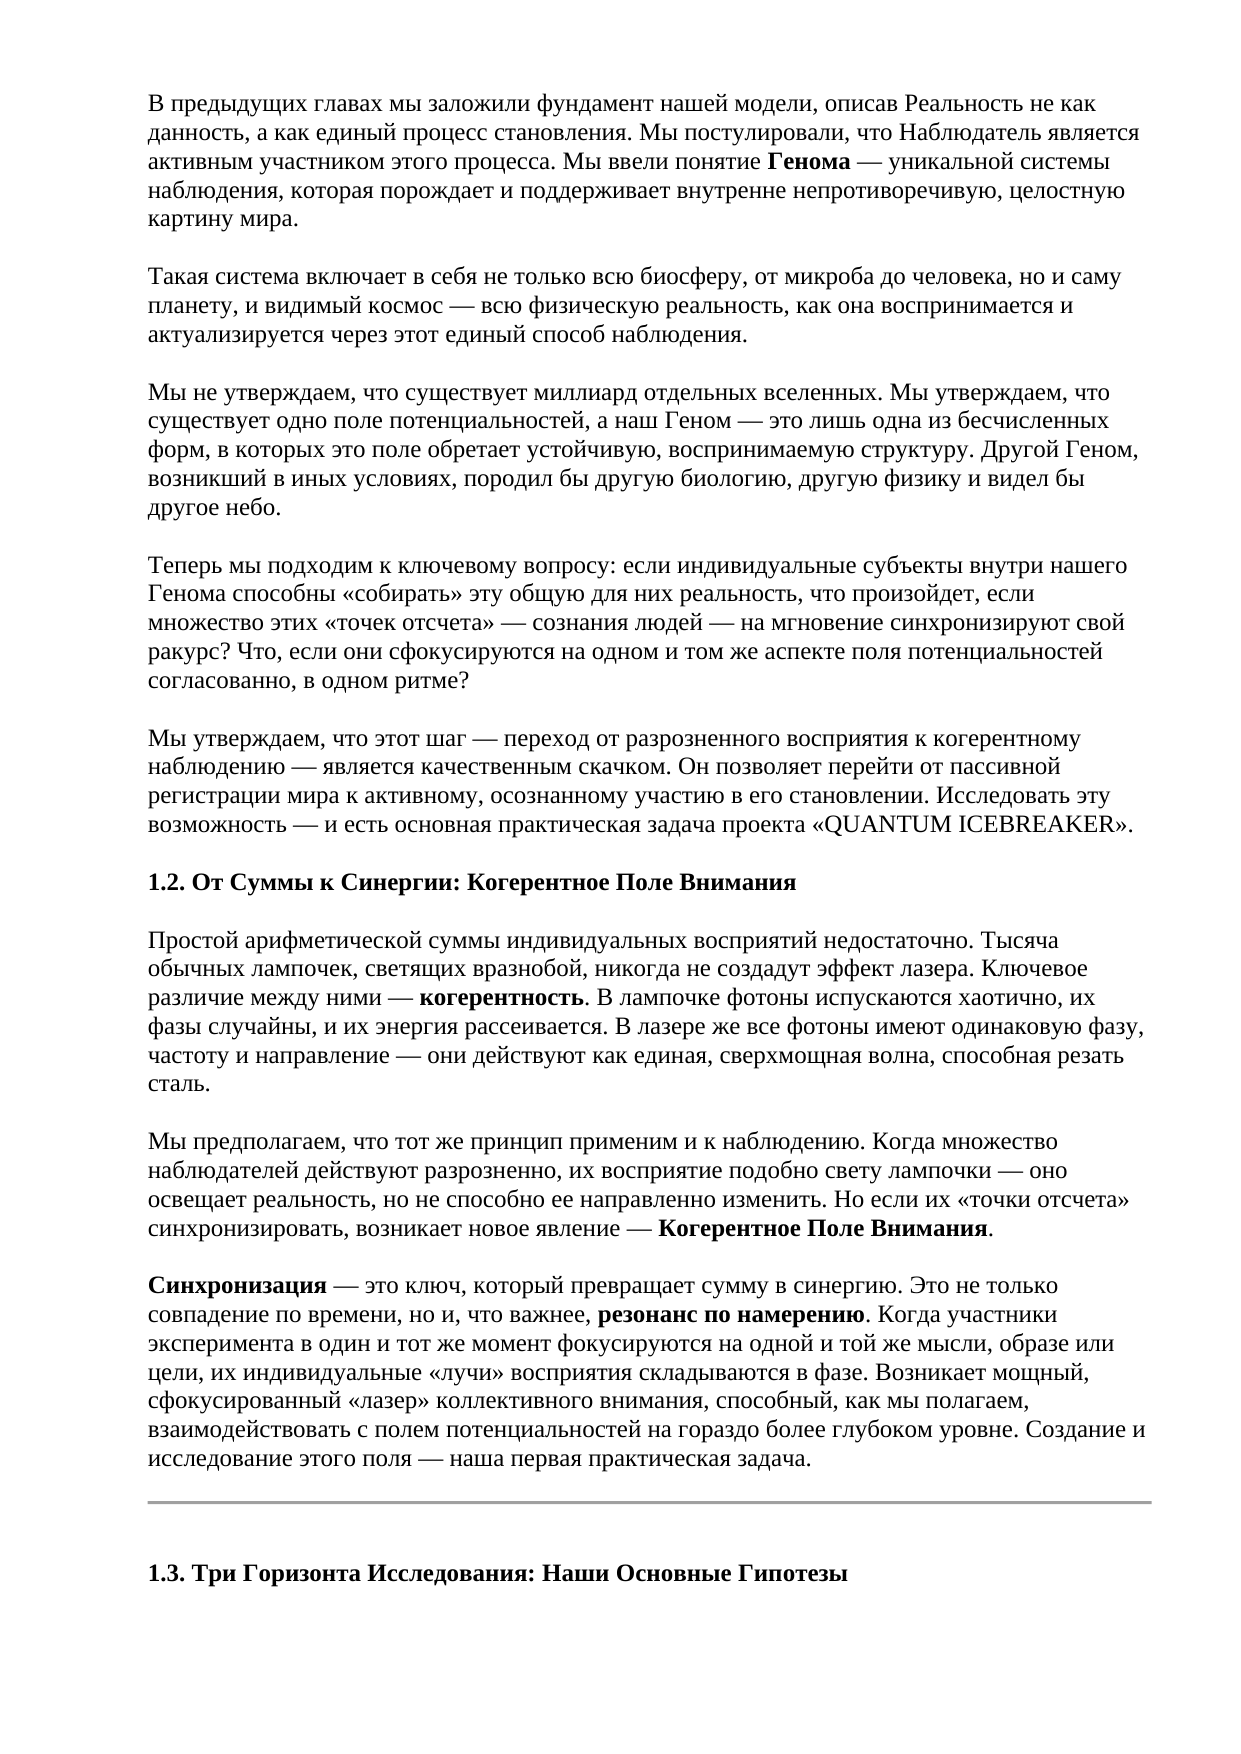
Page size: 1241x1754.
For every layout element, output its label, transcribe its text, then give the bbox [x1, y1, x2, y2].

text Мы не утверждаем, что существует миллиард отдельных вселенных. Мы утверждаем, что существует одно поле потенциальностей, а наш Геном — это лишь одна из бесчисленных форм, в которых это поле обретает устойчивую, воспринимаемую структуру. Другой Геном, возникший в иных условиях, породил бы другую биологию, другую физику и видел бы другое небо. [148, 377, 1152, 521]
text Теперь мы подходим к ключевому вопросу: если индивидуальные субъекты внутри нашего Генома способны «собирать» эту общую для них реальность, что произойдет, если множество этих «точек отсчета» — сознания людей — на мгновение синхронизируют свой ракурс? Что, если они сфокусируются на одном и том же аспекте поля потенциальностей согласованно, в одном ритме? [148, 550, 1152, 693]
text В предыдущих главах мы заложили фундамент нашей модели, описав Реальность не как данность, а как единый процесс становления. Мы постулировали, что Наблюдатель является активным участником этого процесса. Мы ввели понятие Генома — уникальной системы наблюдения, которая порождает и поддерживает внутренне непротиворечивую, целостную картину мира. [148, 88, 1152, 232]
text Синхронизация — это ключ, который превращает сумму в синергию. Это не только совпадение по времени, но и, что важнее, резонанс по намерению. Когда участники эксперимента в один и тот же момент фокусируются на одной и той же мысли, образе или цели, их индивидуальные «лучи» восприятия складываются в фазе. Возникает мощный, сфокусированный «лазер» коллективного внимания, способный, как мы полагаем, взаимодействовать с полем потенциальностей на гораздо более глубоком уровне. Создание и исследование этого поля — наша первая практическая задача. [148, 1271, 1152, 1472]
text 1.3. Три Горизонта Исследования: Наши Основные Гипотезы [148, 1558, 1152, 1587]
text Мы утверждаем, что этот шаг — переход от разрозненного восприятия к когерентному наблюдению — является качественным скачком. Он позволяет перейти от пассивной регистрации мира к активному, осознанному участию в его становлении. Исследовать эту возможность — и есть основная практическая задача проекта «QUANTUM ICEBREAKER». [148, 723, 1152, 838]
text 1.2. От Суммы к Синергии: Когерентное Поле Внимания [148, 867, 1152, 896]
text Мы предполагаем, что тот же принцип применим и к наблюдению. Когда множество наблюдателей действуют разрозненно, их восприятие подобно свету лампочки — оно освещает реальность, но не способно ее направленно изменить. Но если их «точки отсчета» синхронизировать, возникает новое явление — Когерентное Поле Внимания. [148, 1126, 1152, 1241]
text Простой арифметической суммы индивидуальных восприятий недостаточно. Тысяча обычных лампочек, светящих вразнобой, никогда не создадут эффект лазера. Ключевое различие между ними — когерентность. В лампочке фотоны испускаются хаотично, их фазы случайны, и их энергия рассеивается. В лазере же все фотоны имеют одинаковую фазу, частоту и направление — они действуют как единая, сверхмощная волна, способная резать сталь. [148, 925, 1152, 1097]
text Такая система включает в себя не только всю биосферу, от микроба до человека, но и саму планету, и видимый космос — всю физическую реальность, как она воспринимается и актуализируется через этот единый способ наблюдения. [148, 261, 1152, 348]
